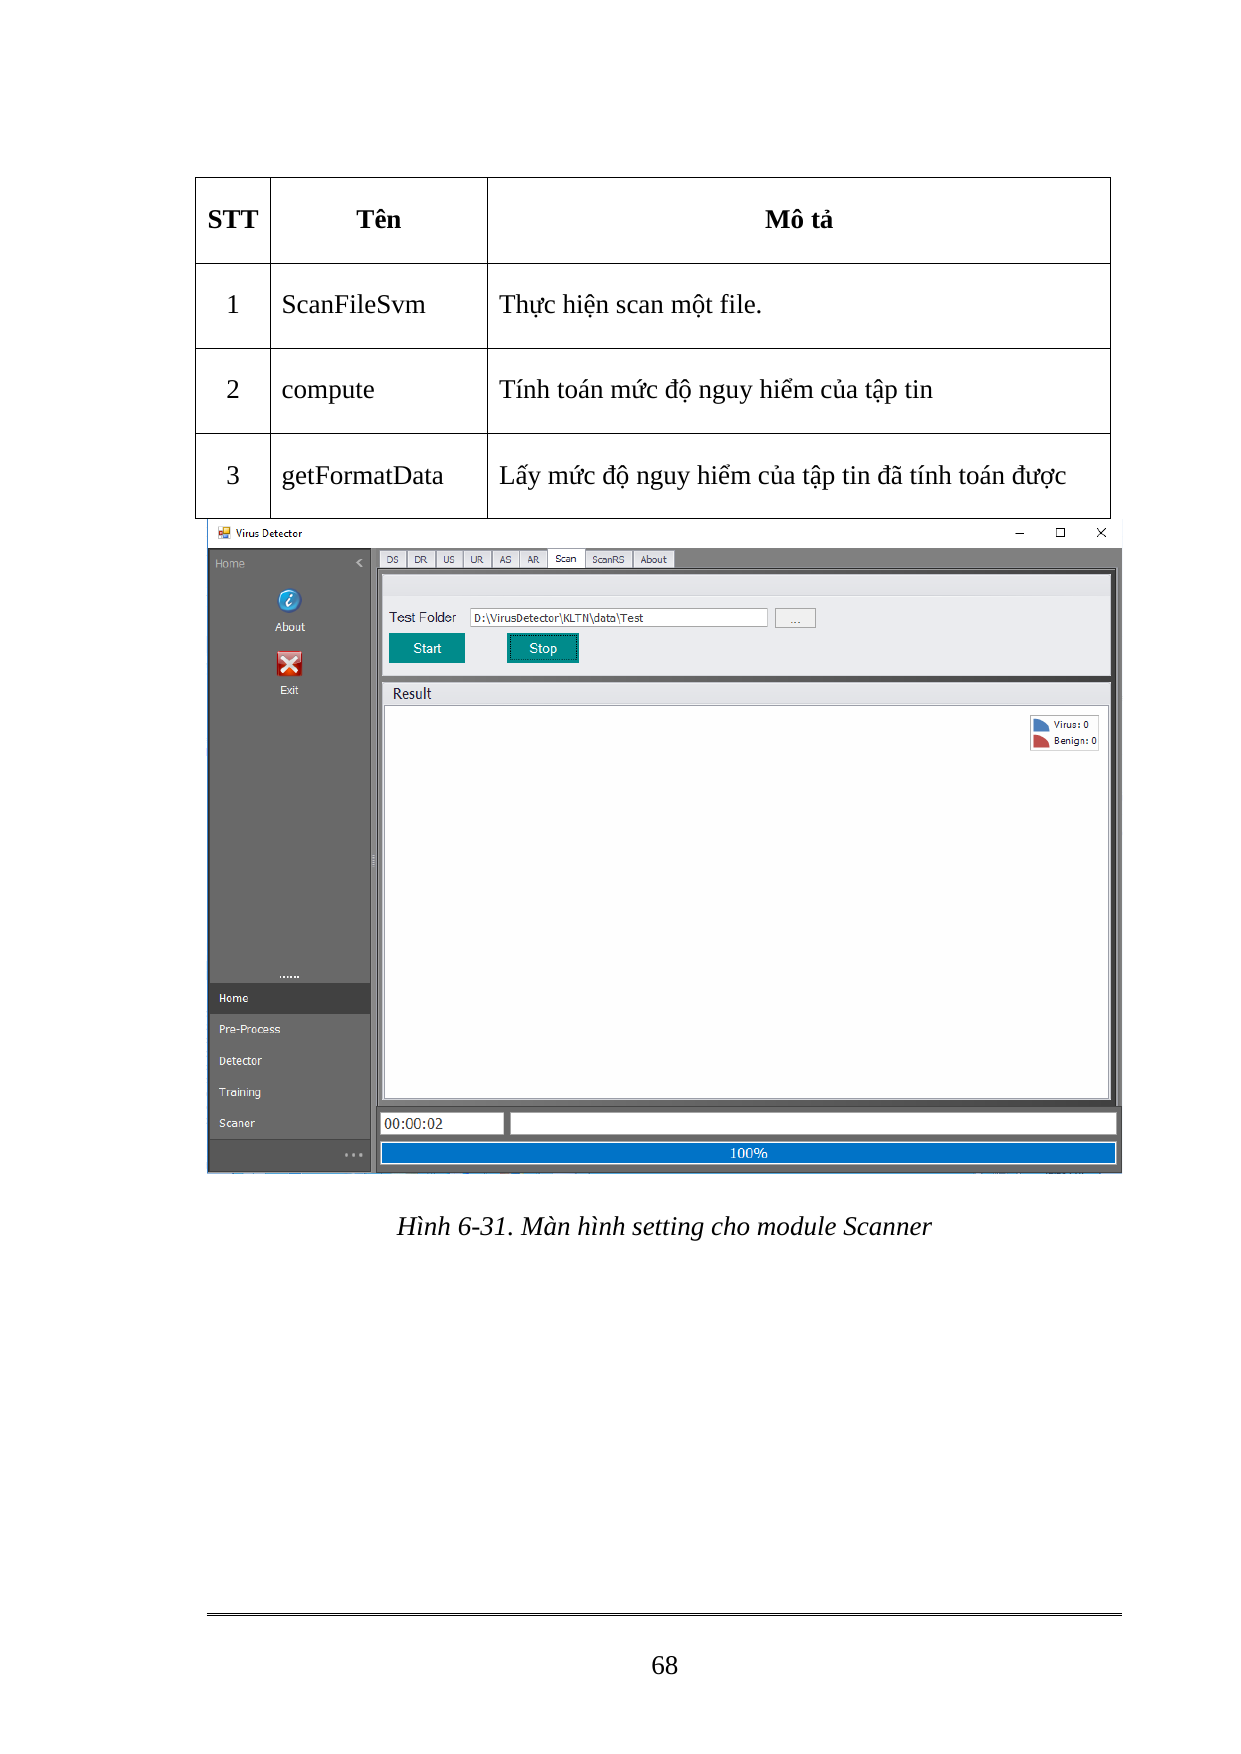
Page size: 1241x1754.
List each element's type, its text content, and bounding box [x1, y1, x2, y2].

table_header STT [196, 178, 270, 262]
table_cell 2 [196, 349, 270, 433]
table_header Tên [271, 178, 487, 262]
table_cell Tính toán mức độ nguy hiểm của tập tin [488, 349, 1110, 433]
table_cell getFormatData [271, 434, 487, 518]
table_cell Lấy mức độ nguy hiểm của tập tin đã tính toán được [488, 434, 1110, 518]
table_header Mô tả [488, 178, 1110, 262]
picture [206, 519, 1123, 1174]
table_cell 1 [196, 264, 270, 348]
table_cell compute [271, 349, 487, 433]
table_cell ScanFileSvm [271, 264, 487, 348]
table_cell 3 [196, 434, 270, 518]
table_cell Thực hiện scan một file. [488, 264, 1110, 348]
